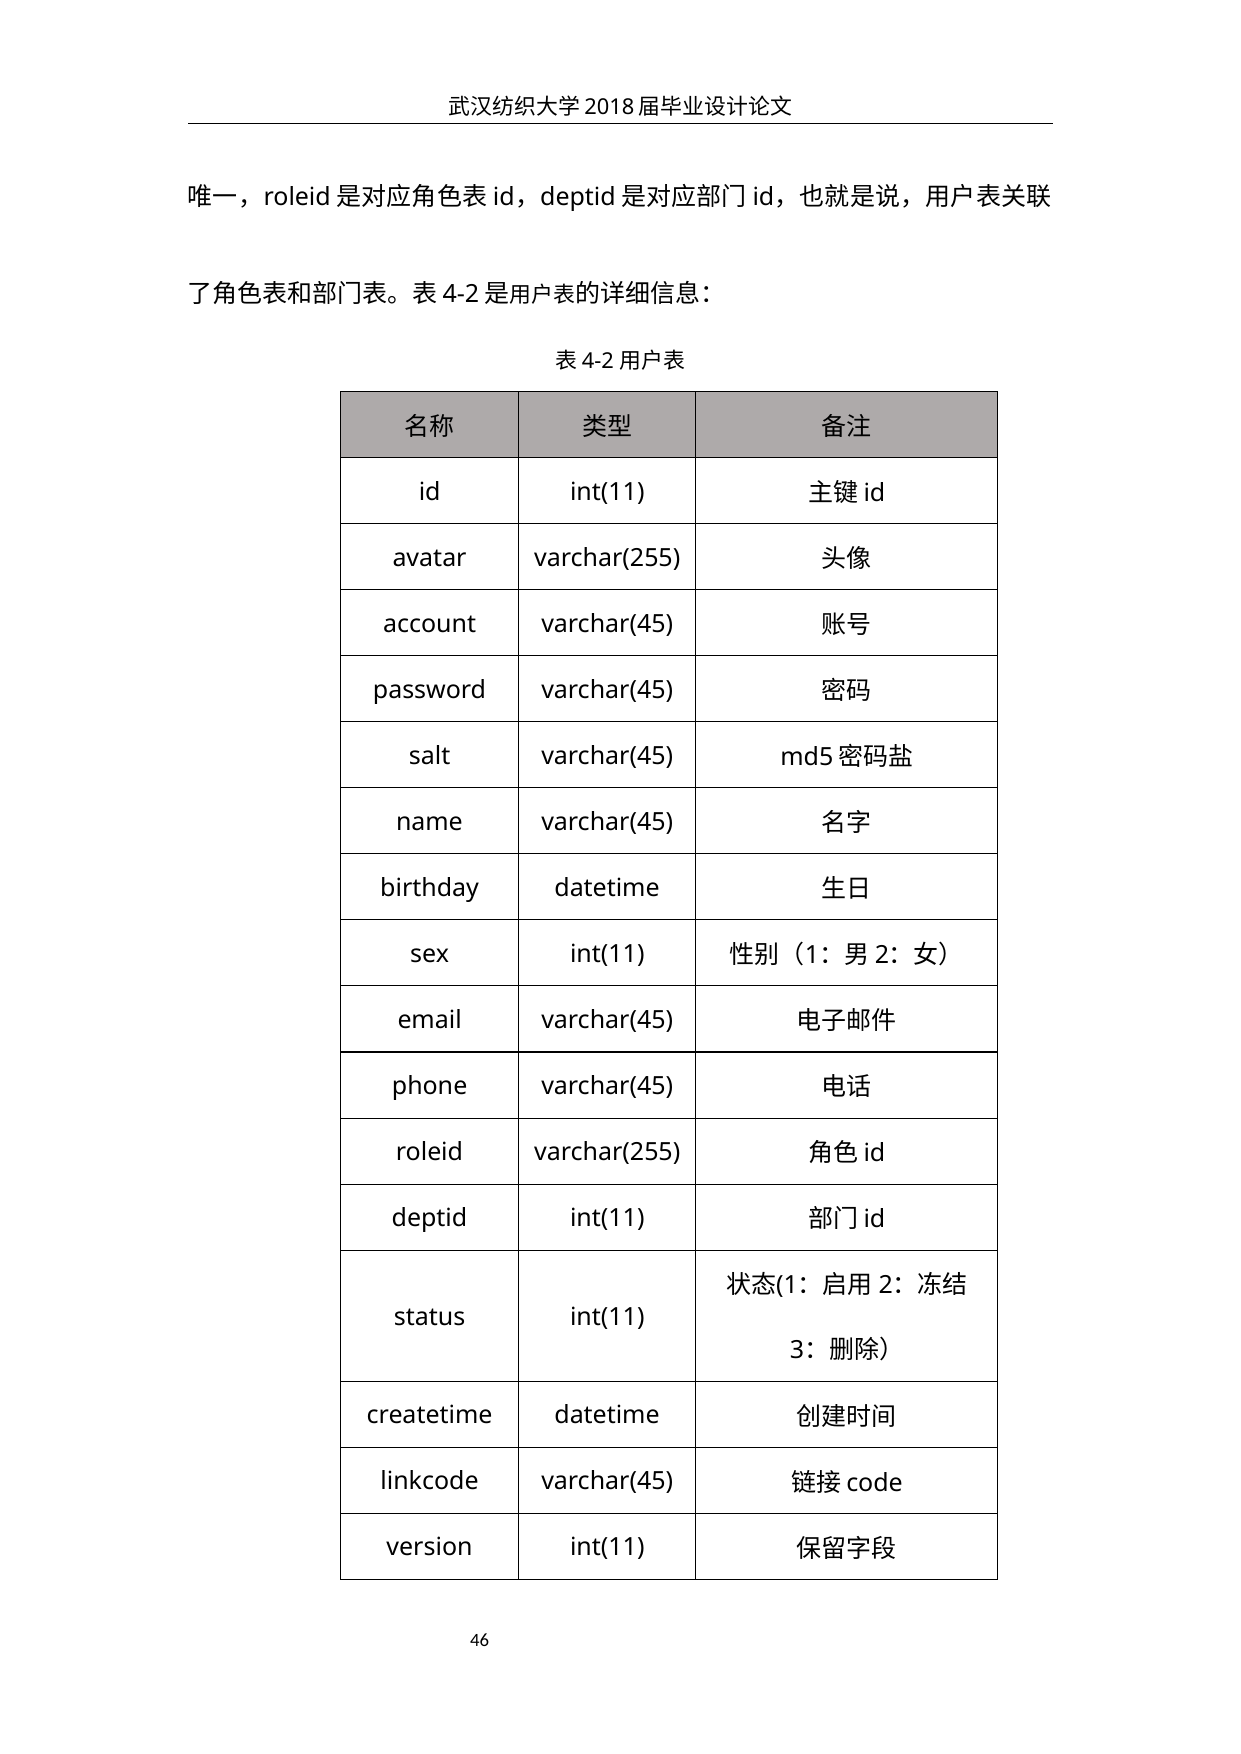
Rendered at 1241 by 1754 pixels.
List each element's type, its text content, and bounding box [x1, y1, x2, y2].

table_cell int(11) [519, 1514, 695, 1579]
table_cell varchar(45) [519, 722, 695, 787]
table_cell varchar(45) [519, 1053, 695, 1117]
table_cell varchar(45) [519, 590, 695, 655]
table_cell 电话 [696, 1053, 997, 1117]
table_cell varchar(45) [519, 1448, 695, 1513]
table_cell deptid [341, 1185, 518, 1249]
table_cell phone [341, 1053, 518, 1117]
table_cell password [341, 656, 518, 721]
table_cell int(11) [519, 1185, 695, 1249]
table_cell birthday [341, 854, 518, 919]
table_cell avatar [341, 524, 518, 589]
table_cell int(11) [519, 1251, 695, 1381]
table_header 类型 [519, 392, 695, 457]
table_cell createtime [341, 1382, 518, 1447]
text 表4-2 用户表 [187, 343, 1053, 375]
table_cell version [341, 1514, 518, 1579]
table_cell name [341, 788, 518, 853]
table_cell int(11) [519, 920, 695, 985]
table_cell varchar(255) [519, 1119, 695, 1183]
table_cell datetime [519, 854, 695, 919]
table_cell 状态(1：启用 2：冻结 3：删除） [696, 1251, 997, 1381]
table_cell int(11) [519, 458, 695, 523]
table_cell varchar(255) [519, 524, 695, 589]
table_cell 主键id [696, 458, 997, 523]
table_cell 电子邮件 [696, 986, 997, 1051]
table_cell 部门id [696, 1185, 997, 1249]
table_cell 创建时间 [696, 1382, 997, 1447]
table_cell datetime [519, 1382, 695, 1447]
table_cell 名字 [696, 788, 997, 853]
table_cell status [341, 1251, 518, 1381]
table_cell varchar(45) [519, 788, 695, 853]
table_cell roleid [341, 1119, 518, 1183]
table_header 备注 [696, 392, 997, 457]
table_cell email [341, 986, 518, 1051]
table_cell id [341, 458, 518, 523]
table_cell 链接code [696, 1448, 997, 1513]
table_cell account [341, 590, 518, 655]
table_cell 角色id [696, 1119, 997, 1183]
table_cell md5密码盐 [696, 722, 997, 787]
table_cell varchar(45) [519, 986, 695, 1051]
table_cell varchar(45) [519, 656, 695, 721]
table_cell linkcode [341, 1448, 518, 1513]
table_cell 生日 [696, 854, 997, 919]
table_cell sex [341, 920, 518, 985]
table_cell 保留字段 [696, 1514, 997, 1579]
table_cell 头像 [696, 524, 997, 589]
text 用户表里面主要的字段是id、roleid、deptid和status，id代表此用户编号唯一，roleid是对应角色表id，deptid是对应部门id，也就是说，用户表关联了角色表和部门表。表4-2是用户表的详细信息： [187, 162, 1053, 324]
table_header 名称 [341, 392, 518, 457]
table_cell 性别（1：男 2：女） [696, 920, 997, 985]
table_cell salt [341, 722, 518, 787]
table_cell 账号 [696, 590, 997, 655]
table_cell 密码 [696, 656, 997, 721]
